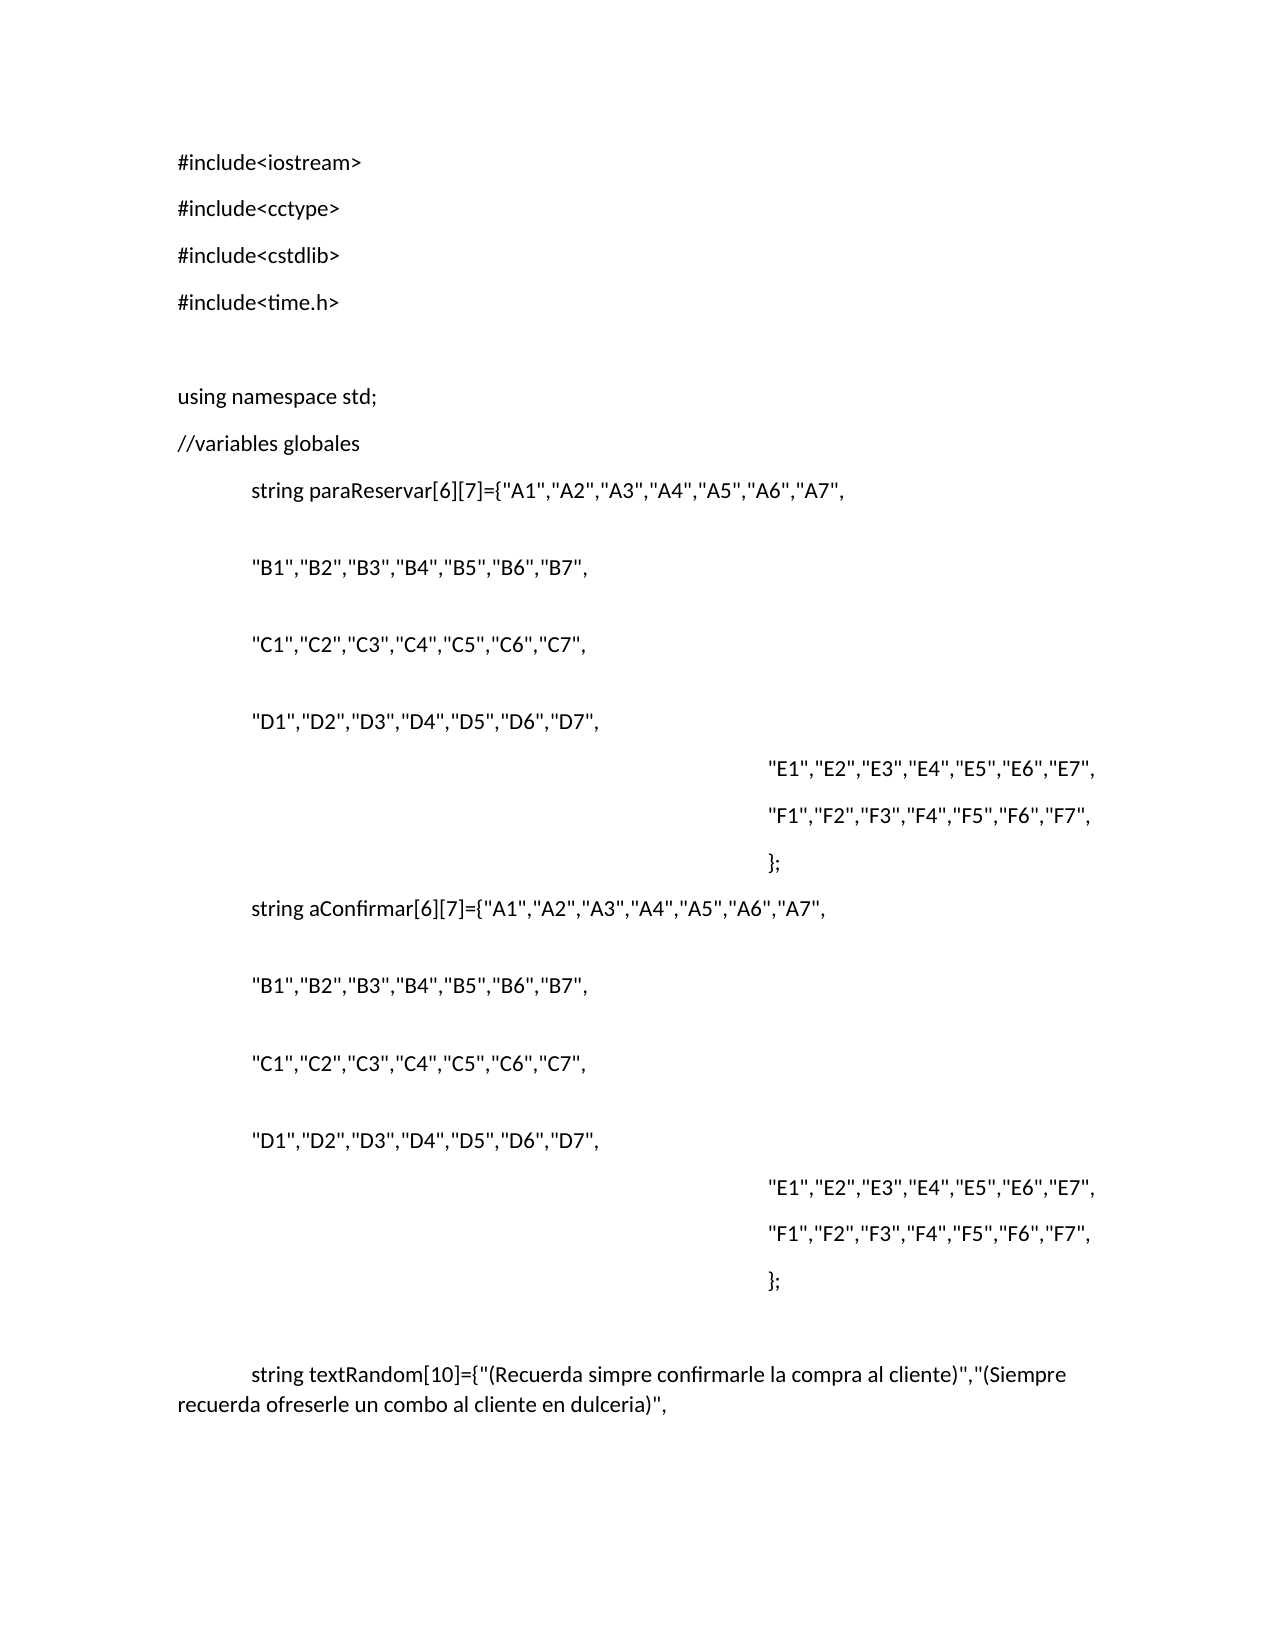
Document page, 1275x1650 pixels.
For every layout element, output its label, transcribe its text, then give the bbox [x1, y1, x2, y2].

text "C1","C2","C3","C4","C5","C6","C7", [177, 600, 1098, 658]
text "F1","F2","F3","F4","F5","F6","F7", [177, 1219, 1098, 1247]
text "B1","B2","B3","B4","B5","B6","B7", [177, 523, 1098, 581]
text }; [177, 1266, 1098, 1294]
text //variables globales [177, 429, 1098, 457]
text "E1","E2","E3","E4","E5","E6","E7", [177, 1173, 1098, 1201]
text "B1","B2","B3","B4","B5","B6","B7", [177, 941, 1098, 999]
text string aConfirmar[6][7]={"A1","A2","A3","A4","A5","A6","A7", [177, 894, 1098, 922]
text string paraReservar[6][7]={"A1","A2","A3","A4","A5","A6","A7", [177, 476, 1098, 504]
text #include<time.h> [177, 288, 1098, 316]
text string textRandom[10]={"(Recuerda simpre confirmarle la compra al cliente)","(Siempre recuerda ofreserle un combo al cliente en dulceria)", [177, 1360, 1098, 1418]
text "D1","D2","D3","D4","D5","D6","D7", [177, 1096, 1098, 1154]
text "C1","C2","C3","C4","C5","C6","C7", [177, 1018, 1098, 1077]
text #include<cstdlib> [177, 241, 1098, 269]
text "F1","F2","F3","F4","F5","F6","F7", [177, 801, 1098, 829]
text }; [177, 848, 1098, 876]
text "E1","E2","E3","E4","E5","E6","E7", [177, 754, 1098, 782]
text using namespace std; [177, 382, 1098, 410]
text #include<cctype> [177, 194, 1098, 222]
text #include<iostream> [177, 148, 1098, 176]
text "D1","D2","D3","D4","D5","D6","D7", [177, 677, 1098, 735]
